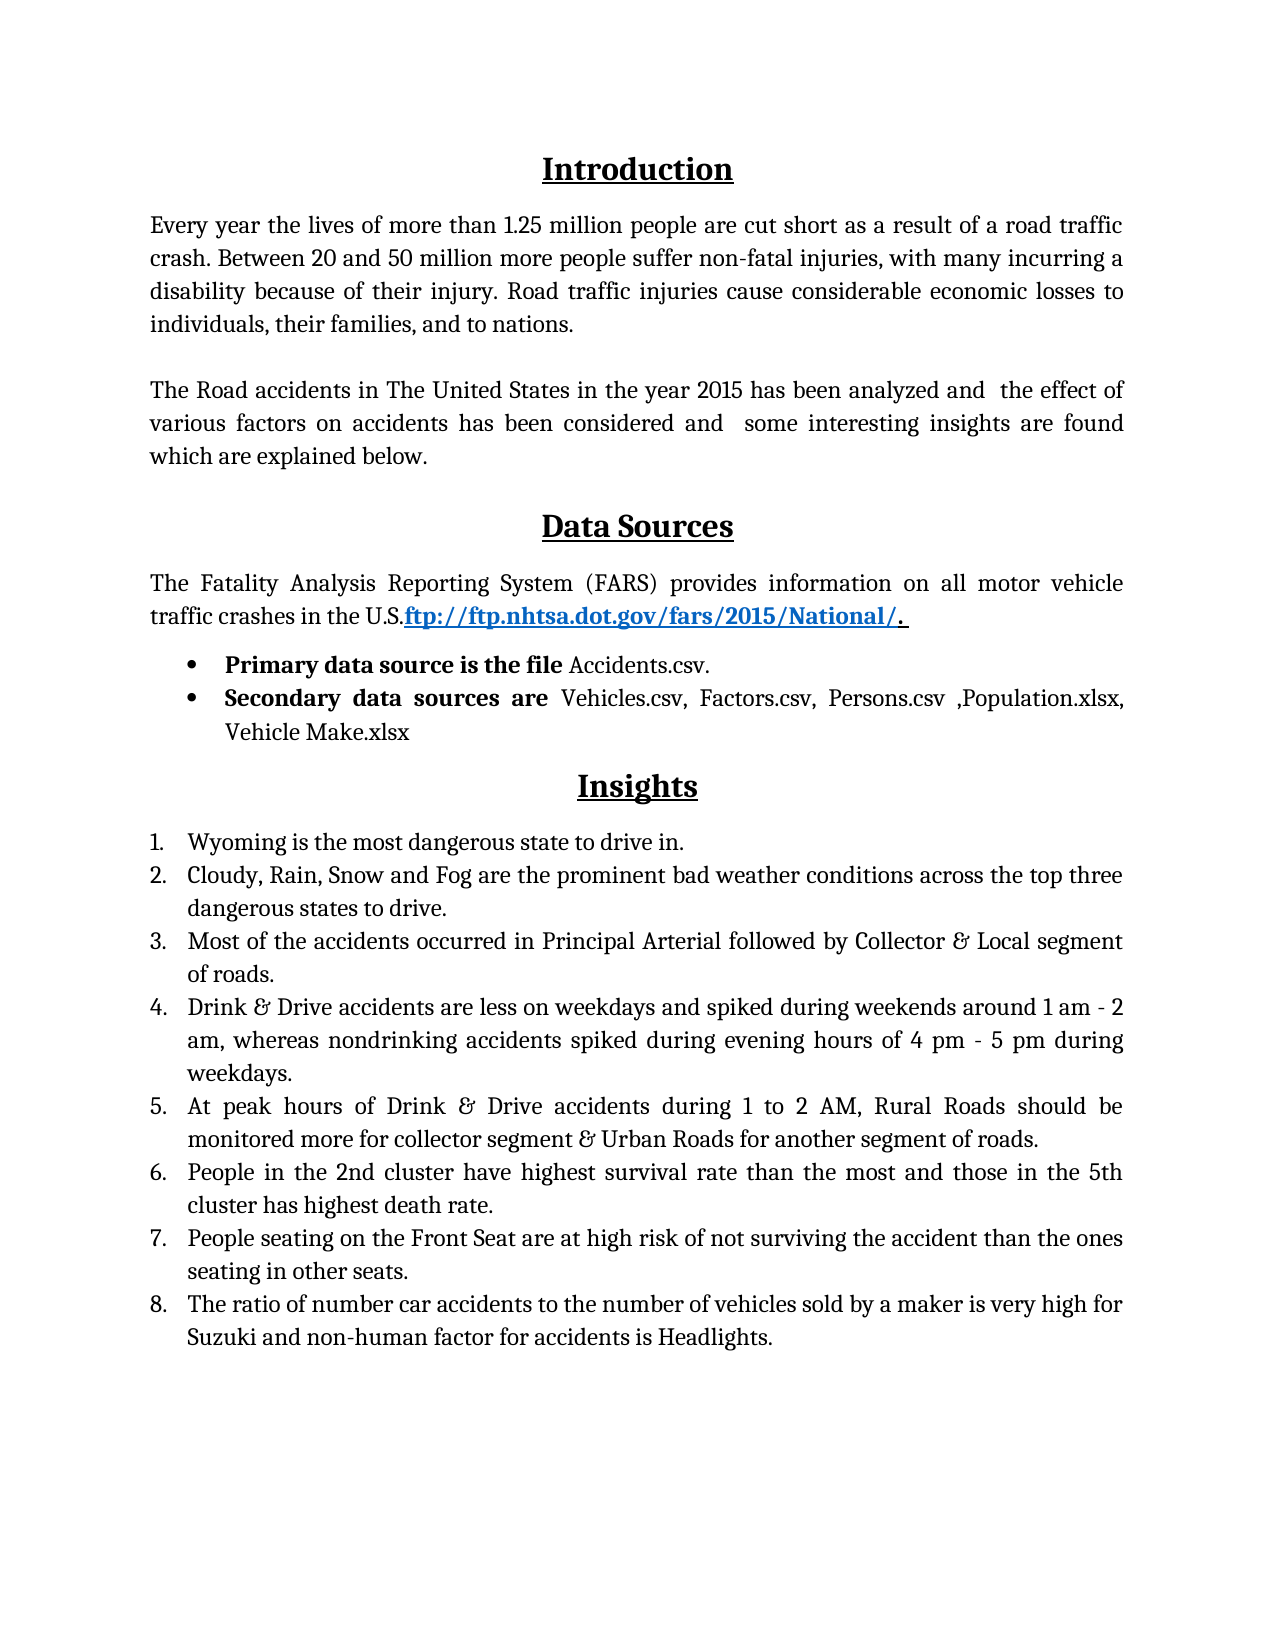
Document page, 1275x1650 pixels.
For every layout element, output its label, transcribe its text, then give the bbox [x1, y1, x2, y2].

list Wyoming is the most dangerous state to drive in. [150, 828, 1125, 857]
list People in the 2nd cluster have highest survival rate than the most and those in the 5th cluster has highest death rate. [150, 1158, 1125, 1220]
list At peak hours of Drink & Drive accidents during 1 to 2 AM, Rural Roads should be monitored more for collector segment & Urban Roads for another segment of roads. [150, 1092, 1125, 1154]
list People seating on the Front Seat are at high risk of not surviving the accident than the ones seating in other seats. [150, 1224, 1125, 1286]
text Insights [150, 767, 1125, 805]
list Primary data source is the file Accidents.csv. [187, 651, 1125, 680]
list The ratio of number car accidents to the number of vehicles sold by a maker is very high for Suzuki and non-human factor for accidents is Headlights. [150, 1290, 1125, 1352]
text The Fatality Analysis Reporting System (FARS) provides information on all motor vehicle traffic crashes in the U.S.ftp://ftp.nhtsa.dot.gov/fars/2015/National/. [150, 569, 1125, 630]
text The Road accidents in The United States in the year 2015 has been analyzed and the effect of various factors on accidents has been considered and some interesting insights are found which are explained below. [150, 376, 1125, 471]
text Every year the lives of more than 1.25 million people are cut short as a result of a road traffic crash. Between 20 and 50 million more people suffer non-fatal injuries, with many incurring a disability because of their injury. Road traffic injuries cause considerable economic losses to individuals, their families, and to nations. [150, 211, 1125, 338]
text Data Sources [150, 508, 1125, 546]
list Most of the accidents occurred in Principal Arterial followed by Collector & Local segment of roads. [150, 927, 1125, 989]
list Secondary data sources are Vehicles.csv, Factors.csv, Persons.csv ,Population.xlsx, Vehicle Make.xlsx [187, 684, 1125, 746]
text Introduction [150, 150, 1125, 188]
list Cloudy, Rain, Snow and Fog are the prominent bad weather conditions across the top three dangerous states to drive. [150, 861, 1125, 923]
list Drink & Drive accidents are less on weekdays and spiked during weekends around 1 am - 2 am, whereas nondrinking accidents spiked during evening hours of 4 pm - 5 pm during weekdays. [150, 993, 1125, 1088]
